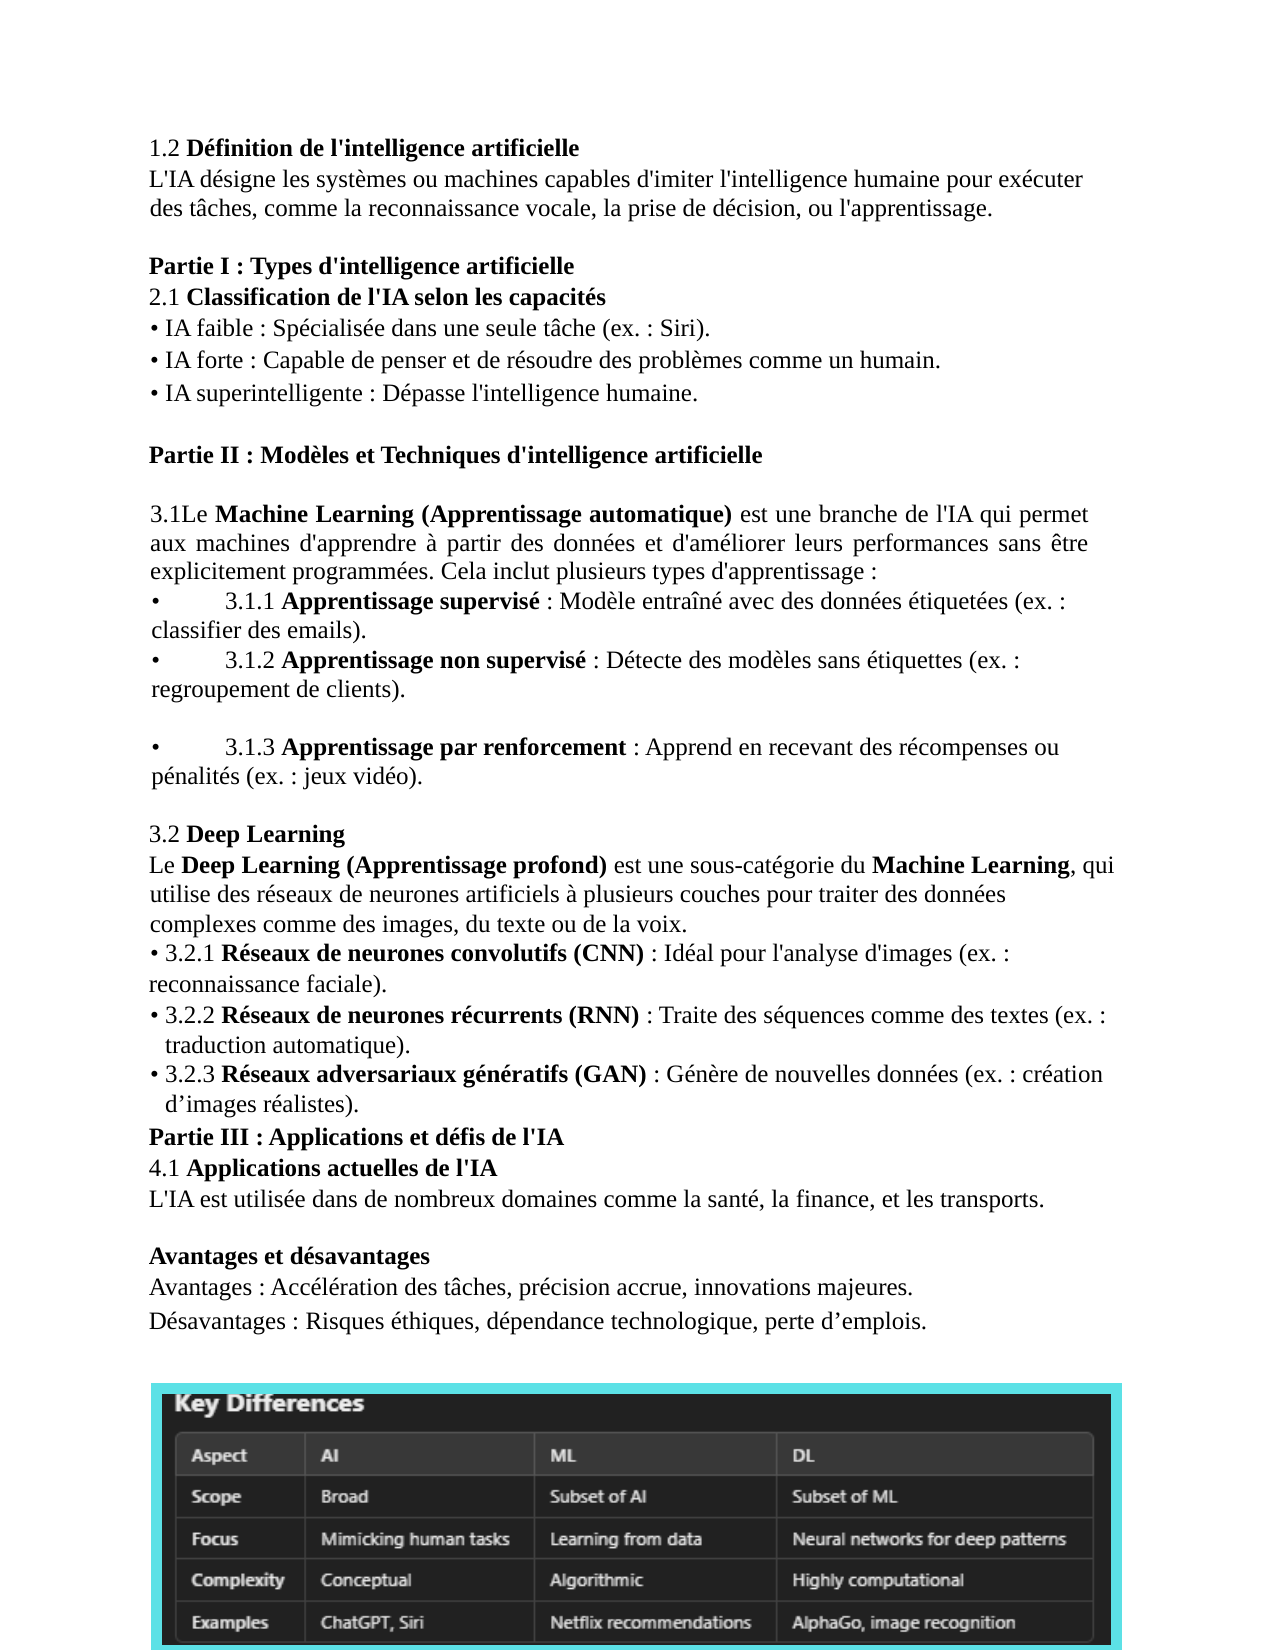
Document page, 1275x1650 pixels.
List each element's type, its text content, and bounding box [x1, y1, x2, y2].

list 3.2.2 Réseaux de neurones récurrents (RNN) : Traite des séquences comme des textes (ex. : traduction automatique). [150, 1000, 1118, 1058]
list 3.1.3 Apprentissage par renforcement : Apprend en recevant des récompenses ou pénalités (ex. : jeux vidéo). [151, 732, 1118, 790]
text L'IA est utilisée dans de nombreux domaines comme la santé, la finance, et les transports. [148, 1184, 1118, 1213]
subtitle 1.2 Définition de l'intelligence artificielle [148, 133, 1118, 162]
subtitle Partie II : Modèles et Techniques d'intelligence artificielle [148, 440, 1118, 469]
text Désavantages : Risques éthiques, dépendance technologique, perte d’emplois. [148, 1306, 1118, 1334]
subtitle 3.2 Deep Learning [148, 819, 1118, 847]
text Avantages : Accélération des tâches, précision accrue, innovations majeures. [148, 1272, 1118, 1301]
picture [162, 1394, 1111, 1645]
subtitle Avantages et désavantages [148, 1241, 1118, 1270]
list 3.1.1 Apprentissage supervisé : Modèle entraîné avec des données étiquetées (ex. : classifier des emails). [151, 586, 1118, 644]
text Le Deep Learning (Apprentissage profond) est une sous-catégorie du Machine Learning, qui utilise des réseaux de neurones artificiels à plusieurs couches pour traiter des données complexes comme des images, du texte ou de la voix. [148, 850, 1118, 938]
text reconnaissance faciale). [148, 969, 1118, 998]
text 3.1Le Machine Learning (Apprentissage automatique) est une branche de l'IA qui permet aux machines d'apprendre à partir des données et d'améliorer leurs performances sans être explicitement programmées. Cela inclut plusieurs types d'apprentissage : [150, 500, 1089, 585]
list IA faible : Spécialisée dans une seule tâche (ex. : Siri). [150, 313, 1118, 342]
text L'IA désigne les systèmes ou machines capables d'imiter l'intelligence humaine pour exécuter des tâches, comme la reconnaissance vocale, la prise de décision, ou l'apprentissage. [148, 164, 1089, 222]
list IA forte : Capable de penser et de résoudre des problèmes comme un humain. [150, 345, 1118, 374]
list 3.2.3 Réseaux adversariaux génératifs (GAN) : Génère de nouvelles données (ex. : création d’images réalistes). [150, 1059, 1118, 1118]
subtitle Partie I : Types d'intelligence artificielle [148, 251, 1118, 279]
list IA superintelligente : Dépasse l'intelligence humaine. [150, 378, 1118, 407]
subtitle Partie III : Applications et défis de l'IA [148, 1122, 1118, 1151]
list 3.1.2 Apprentissage non supervisé : Détecte des modèles sans étiquettes (ex. : regroupement de clients). [151, 645, 1118, 703]
subtitle 4.1 Applications actuelles de l'IA [148, 1153, 1118, 1182]
list 3.2.1 Réseaux de neurones convolutifs (CNN) : Idéal pour l'analyse d'images (ex. : [150, 938, 1118, 967]
subtitle 2.1 Classification de l'IA selon les capacités [148, 282, 1118, 311]
